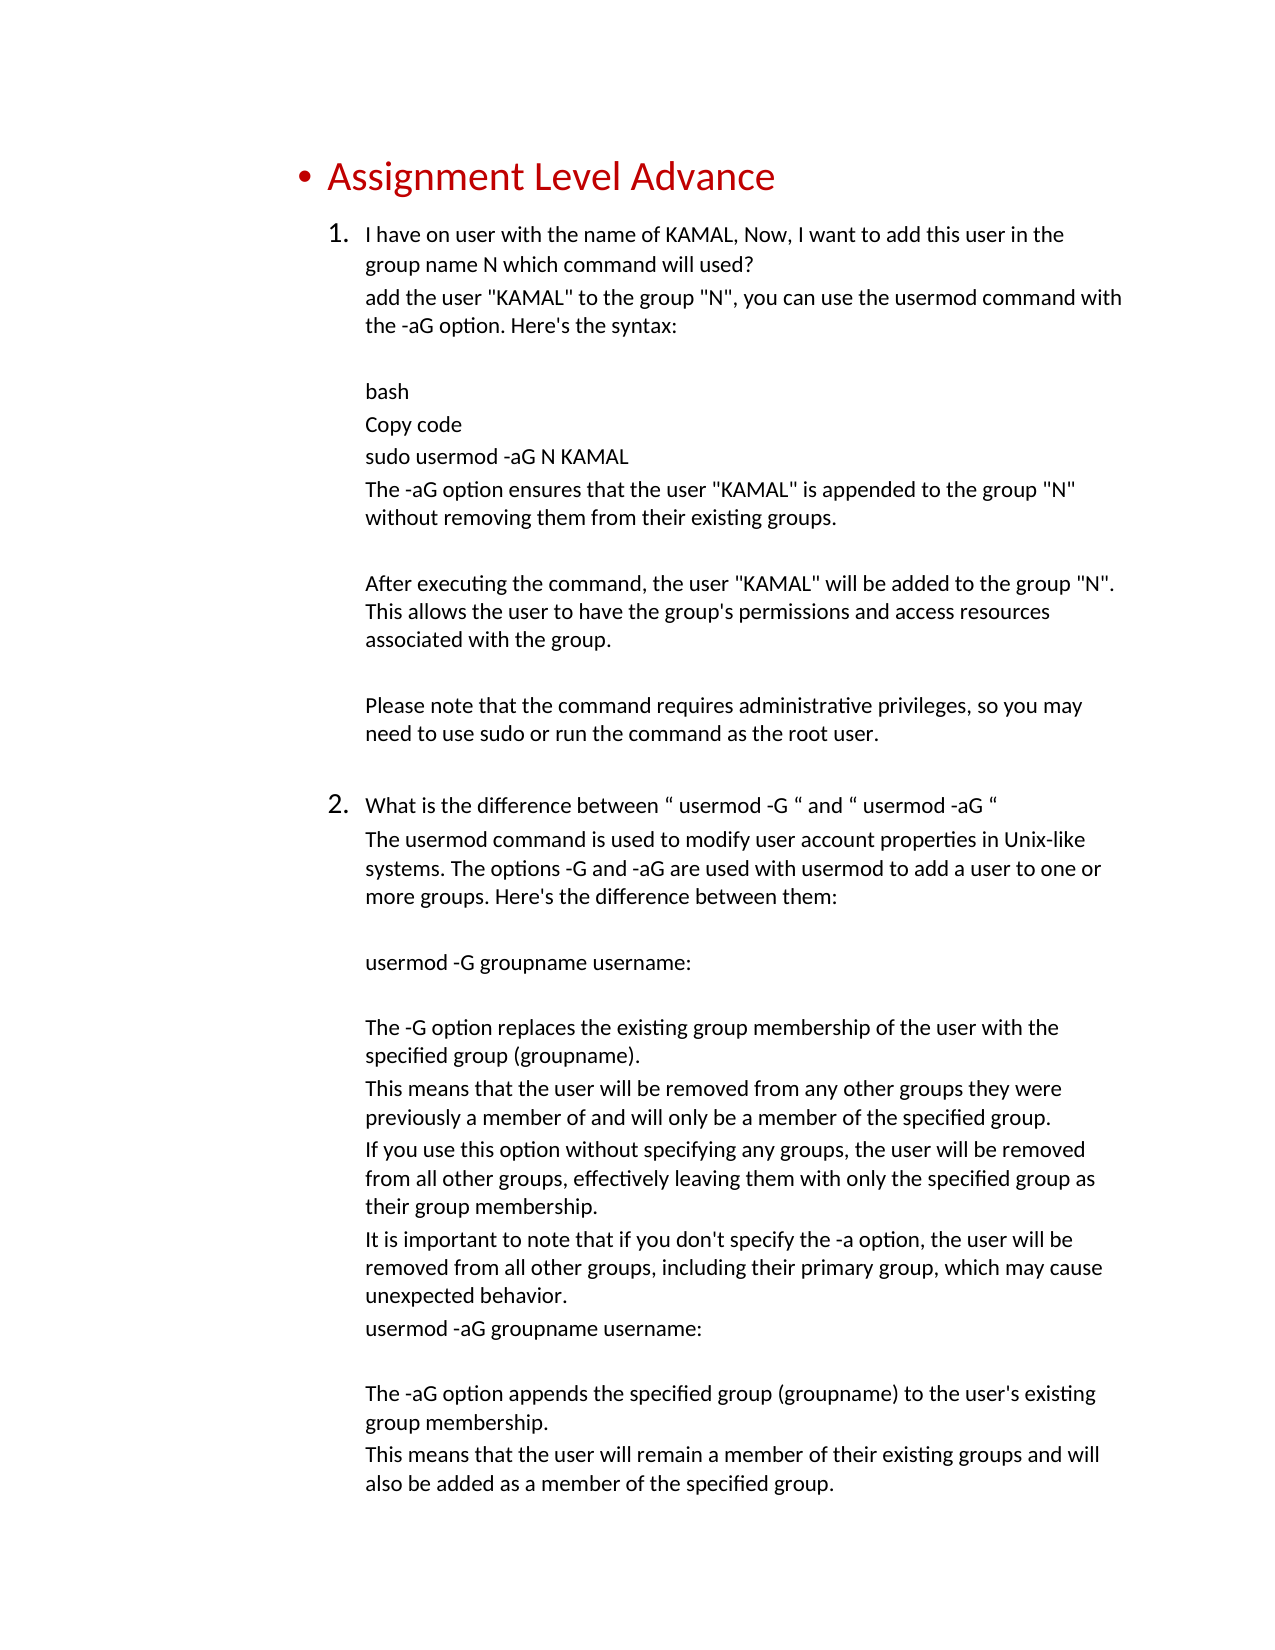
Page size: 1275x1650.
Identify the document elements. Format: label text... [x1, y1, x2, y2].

text Copy code [365, 410, 1125, 438]
list Assignment Level Advance [297, 150, 1127, 201]
list What is the difference between “ usermod -G “ and “ usermod -aG “ [327, 785, 1125, 821]
text This means that the user will be removed from any other groups they were previously a member of and will only be a member of the specified group. [365, 1074, 1125, 1131]
text The -aG option appends the specified group (groupname) to the user's existing group membership. [365, 1379, 1125, 1436]
text This means that the user will remain a member of their existing groups and will also be added as a member of the specified group. [365, 1441, 1125, 1497]
text sudo usermod -aG N KAMAL [365, 442, 1125, 471]
text After executing the command, the user "KAMAL" will be added to the group "N". This allows the user to have the group's permissions and access resources associated with the group. [365, 569, 1125, 654]
text usermod -aG groupname username: [365, 1314, 1125, 1342]
text If you use this option without specifying any groups, the user will be removed from all other groups, effectively leaving them with only the specified group as their group membership. [365, 1135, 1125, 1220]
text usermod -G groupname username: [365, 948, 1125, 976]
list I have on user with the name of KAMAL, Now, I want to add this user in the group name N which command will used? [327, 214, 1125, 278]
text The -aG option ensures that the user "KAMAL" is appended to the group "N" without removing them from their existing groups. [365, 475, 1125, 532]
text The usermod command is used to modify user account properties in Unix-like systems. The options -G and -aG are used with usermod to add a user to one or more groups. Here's the difference between them: [365, 826, 1125, 910]
text bash [365, 377, 1125, 405]
text The -G option replaces the existing group membership of the user with the specified group (groupname). [365, 1013, 1125, 1069]
text It is important to note that if you don't specify the -a option, the user will be removed from all other groups, including their primary group, which may cause unexpected behavior. [365, 1225, 1125, 1309]
text Please note that the command requires administrative privileges, so you may need to use sudo or run the command as the root user. [365, 691, 1125, 747]
text add the user "KAMAL" to the group "N", you can use the usermod command with the -aG option. Here's the syntax: [365, 283, 1125, 339]
